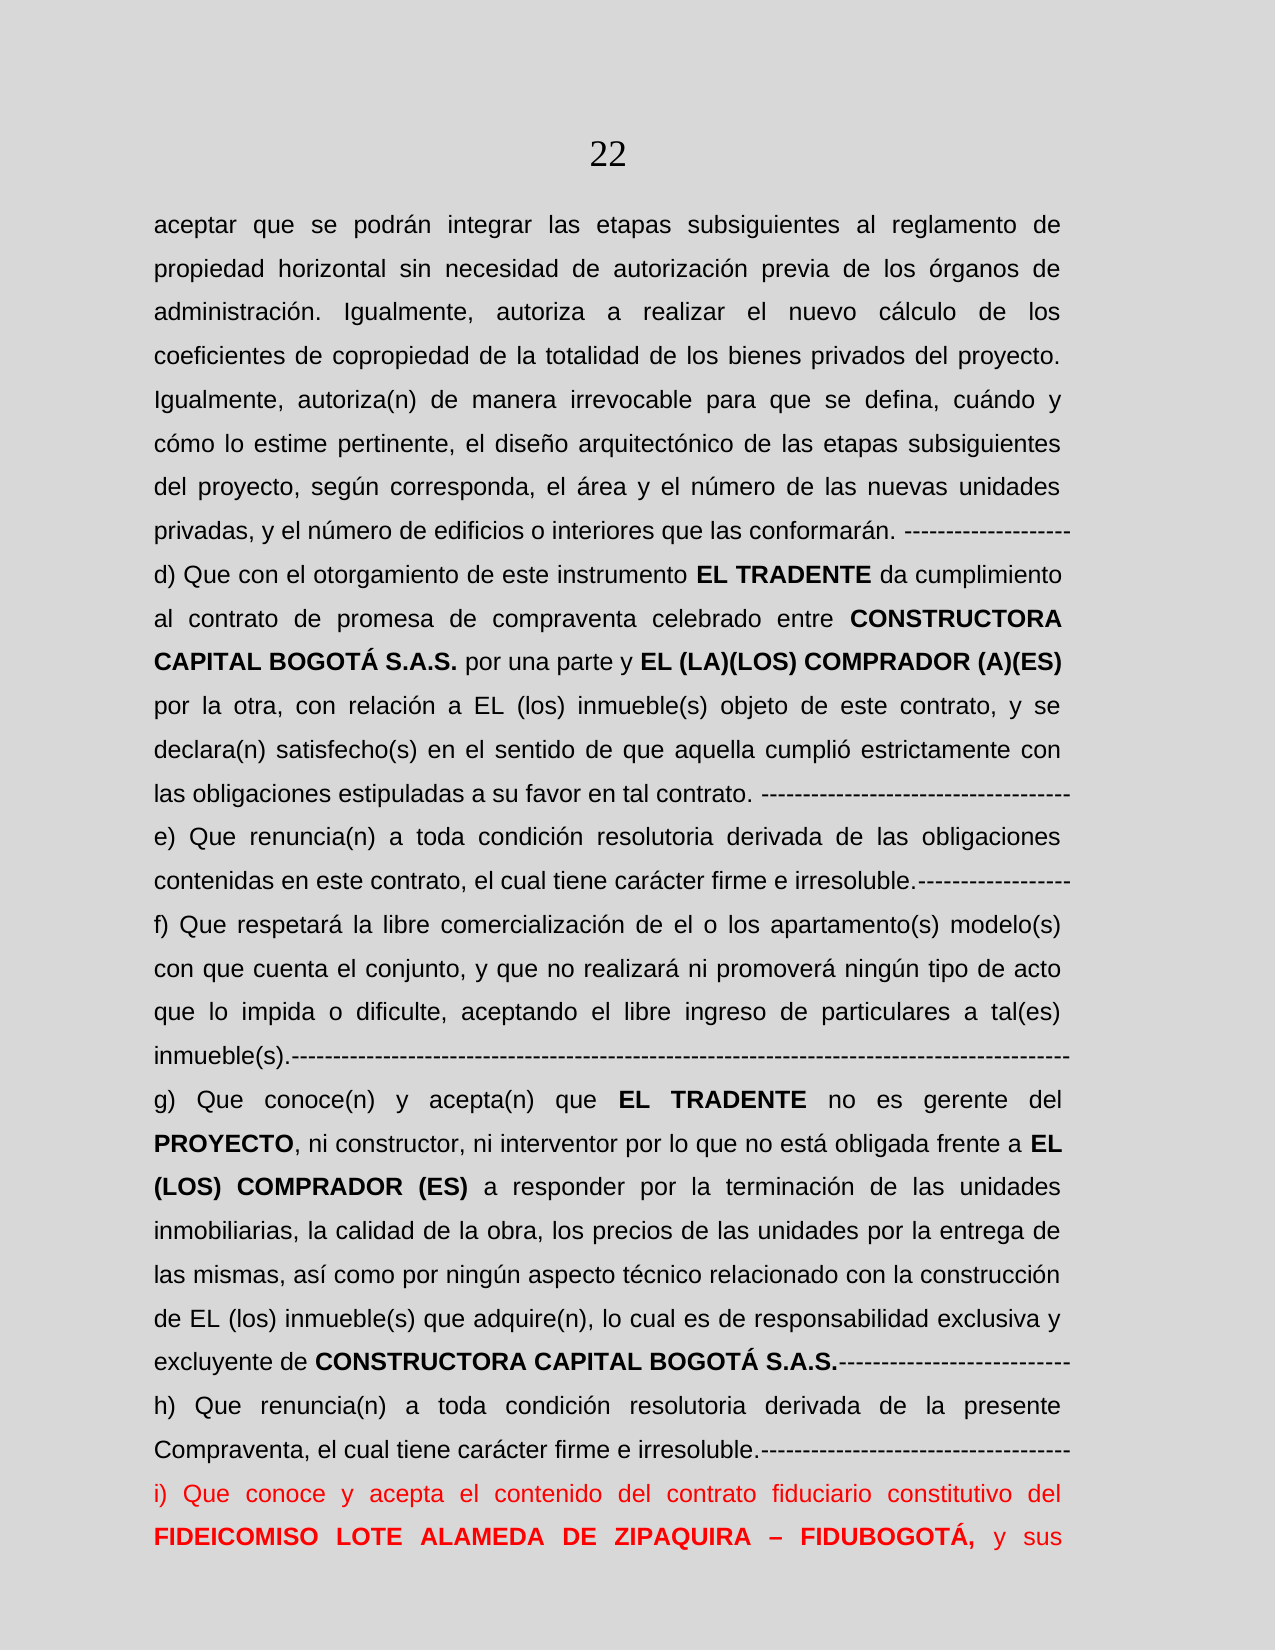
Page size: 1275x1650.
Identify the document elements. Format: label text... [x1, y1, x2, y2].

text e) Que renuncia(n) a toda condición resolutoria derivada de las obligaciones contenidas en este contrato, el cual tiene carácter firme e irresoluble. [153, 807, 1062, 895]
text g) Que conoce(n) y acepta(n) que EL TRADENTE no es gerente del PROYECTO, ni constructor, ni interventor por lo que no está obligada frente a EL (LOS) COMPRADOR (ES) a responder por la terminación de las unidades inmobiliarias, la calidad de la obra, los precios de las unidades por la entrega de las mismas, así como por ningún aspecto técnico relacionado con la construcción de EL (los) inmueble(s) que adquire(n), lo cual es de responsabilidad exclusiva y excluyente de CONSTRUCTORA CAPITAL BOGOTÁ S.A.S. [153, 1070, 1062, 1376]
text f) Que respetará la libre comercialización de el o los apartamento(s) modelo(s) con que cuenta el conjunto, y que no realizará ni promoverá ningún tipo de acto que lo impida o dificulte, aceptando el libre ingreso de particulares a tal(es) inmueble(s). [153, 895, 1062, 1070]
text d) Que con el otorgamiento de este instrumento EL TRADENTE da cumplimiento al contrato de promesa de compraventa celebrado entre CONSTRUCTORA CAPITAL BOGOTÁ S.A.S. por una parte y EL (LA)(LOS) COMPRADOR (A)(ES) por la otra, con relación a EL (los) inmueble(s) objeto de este contrato, y se declara(n) satisfecho(s) en el sentido de que aquella cumplió estrictamente con las obligaciones estipuladas a su favor en tal contrato. [153, 545, 1062, 807]
text h) Que renuncia(n) a toda condición resolutoria derivada de la presente Compraventa, el cual tiene carácter firme e irresoluble. [153, 1376, 1062, 1464]
